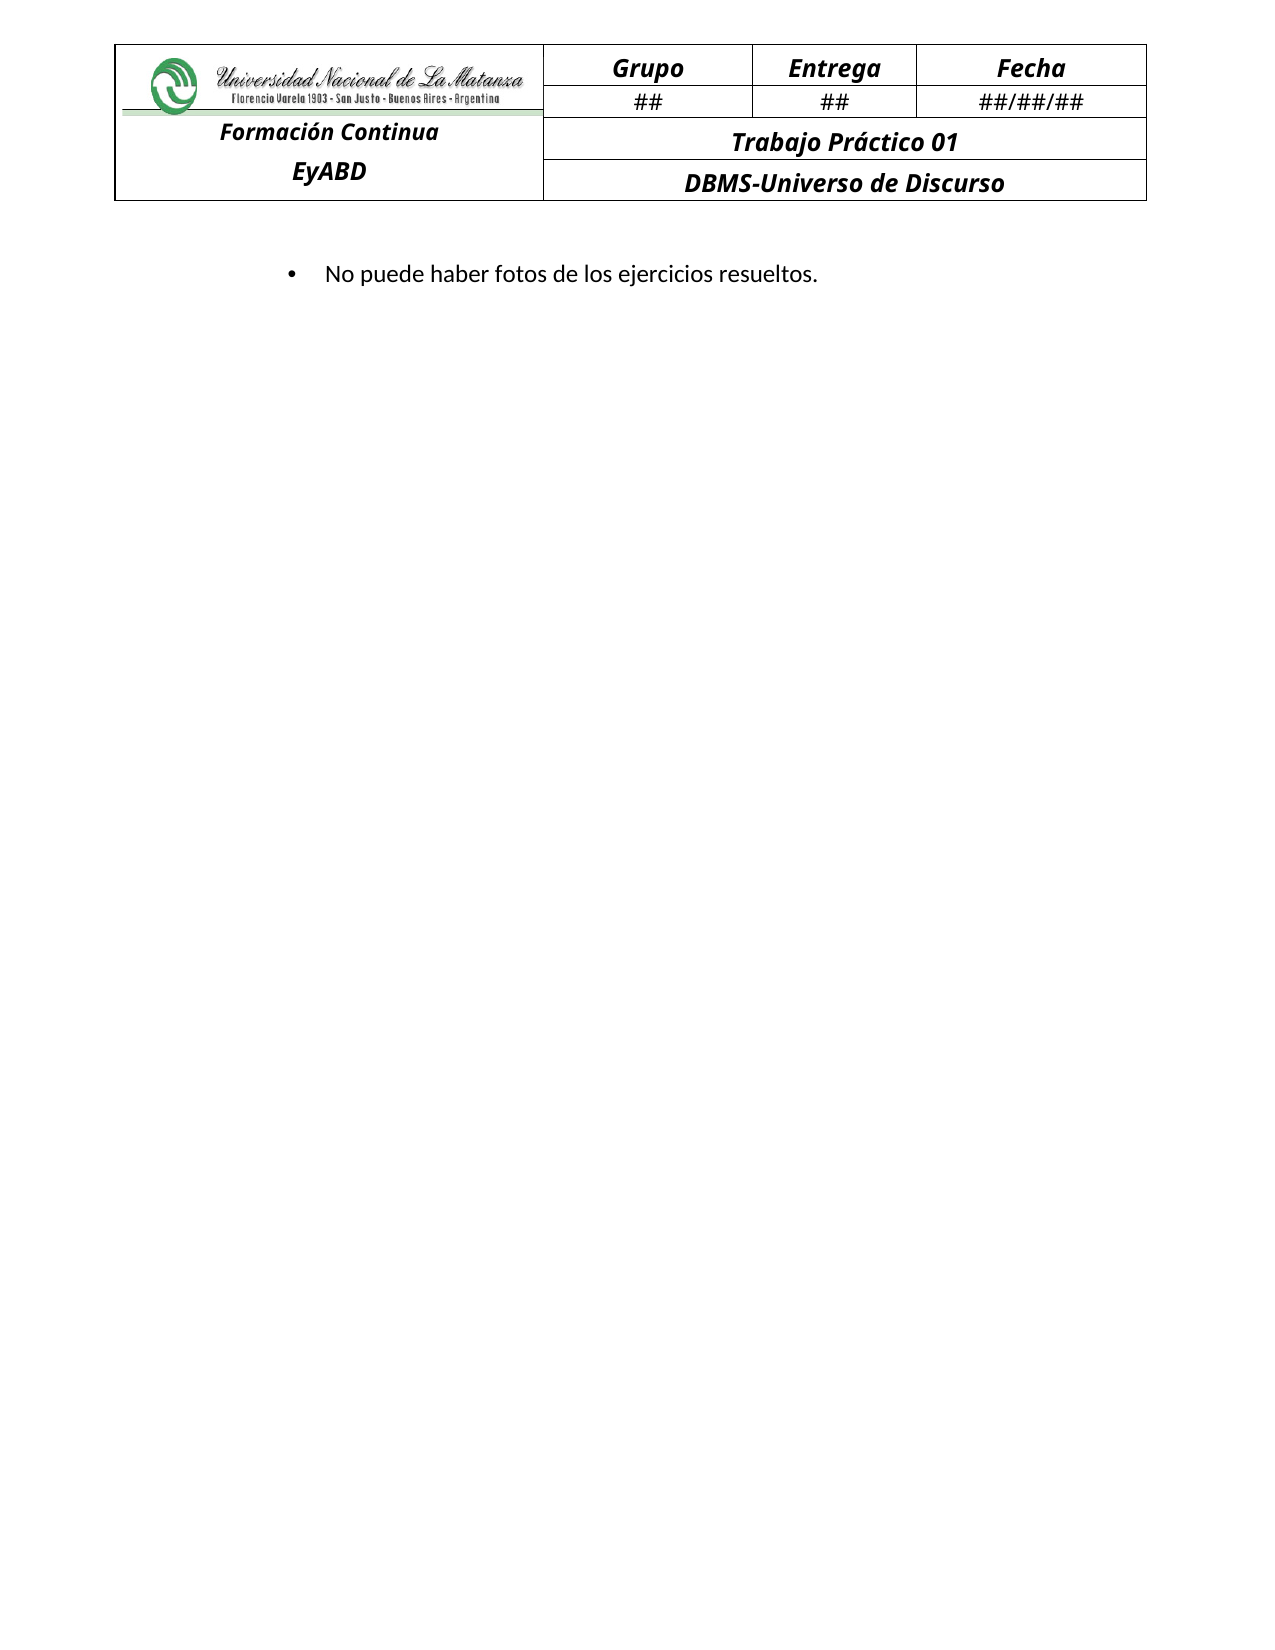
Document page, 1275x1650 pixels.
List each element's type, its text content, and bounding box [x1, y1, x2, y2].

list No puede haber fotos de los ejercicios resueltos. [287, 258, 1098, 289]
picture [122, 57, 544, 116]
